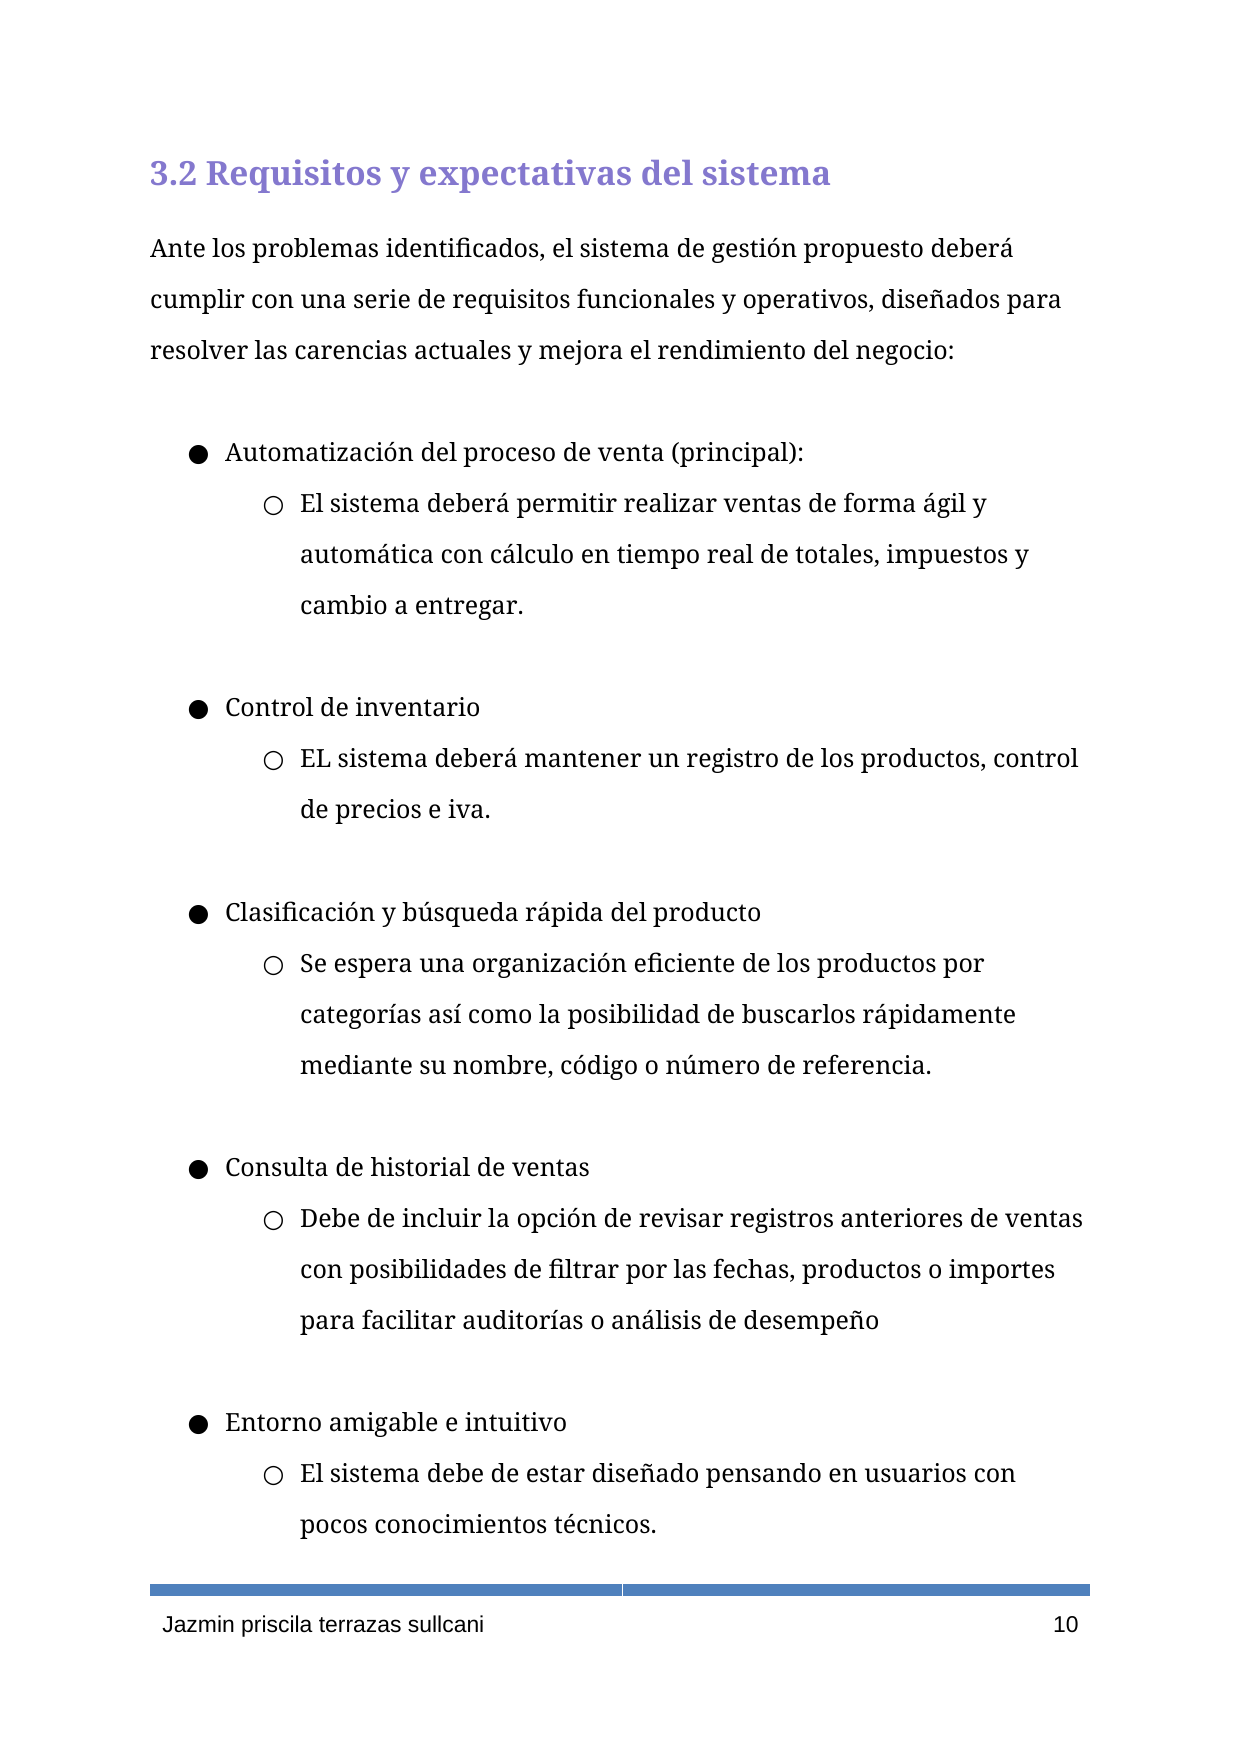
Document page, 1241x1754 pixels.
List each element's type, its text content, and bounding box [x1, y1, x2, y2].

list EL sistema deberá mantener un registro de los productos, control de precios e iva. [262, 741, 1090, 826]
list Entorno amigable e intuitivo [187, 1404, 1090, 1439]
list Consulta de historial de ventas [187, 1149, 1090, 1183]
list Control de inventario [187, 690, 1090, 724]
text Ante los problemas identificados, el sistema de gestión propuesto deberá cumplir con una serie de requisitos funcionales y operativos, diseñados para resolver las carencias actuales y mejora el rendimiento del negocio: [150, 231, 1090, 367]
list El sistema debe de estar diseñado pensando en usuarios con pocos conocimientos técnicos. [262, 1456, 1090, 1541]
list Automatización del proceso de venta (principal): [187, 435, 1090, 469]
list Debe de incluir la opción de revisar registros anteriores de ventas con posibilidades de filtrar por las fechas, productos o importes para facilitar auditorías o análisis de desempeño [262, 1200, 1090, 1337]
list Se espera una organización eficiente de los productos por categorías así como la posibilidad de buscarlos rápidamente mediante su nombre, código o número de referencia. [262, 945, 1090, 1081]
list El sistema deberá permitir realizar ventas de forma ágil y automática con cálculo en tiempo real de totales, impuestos y cambio a entregar. [262, 486, 1090, 622]
list Clasificación y búsqueda rápida del producto [187, 894, 1090, 928]
subtitle 3.2 Requisitos y expectativas del sistema [150, 150, 1090, 195]
